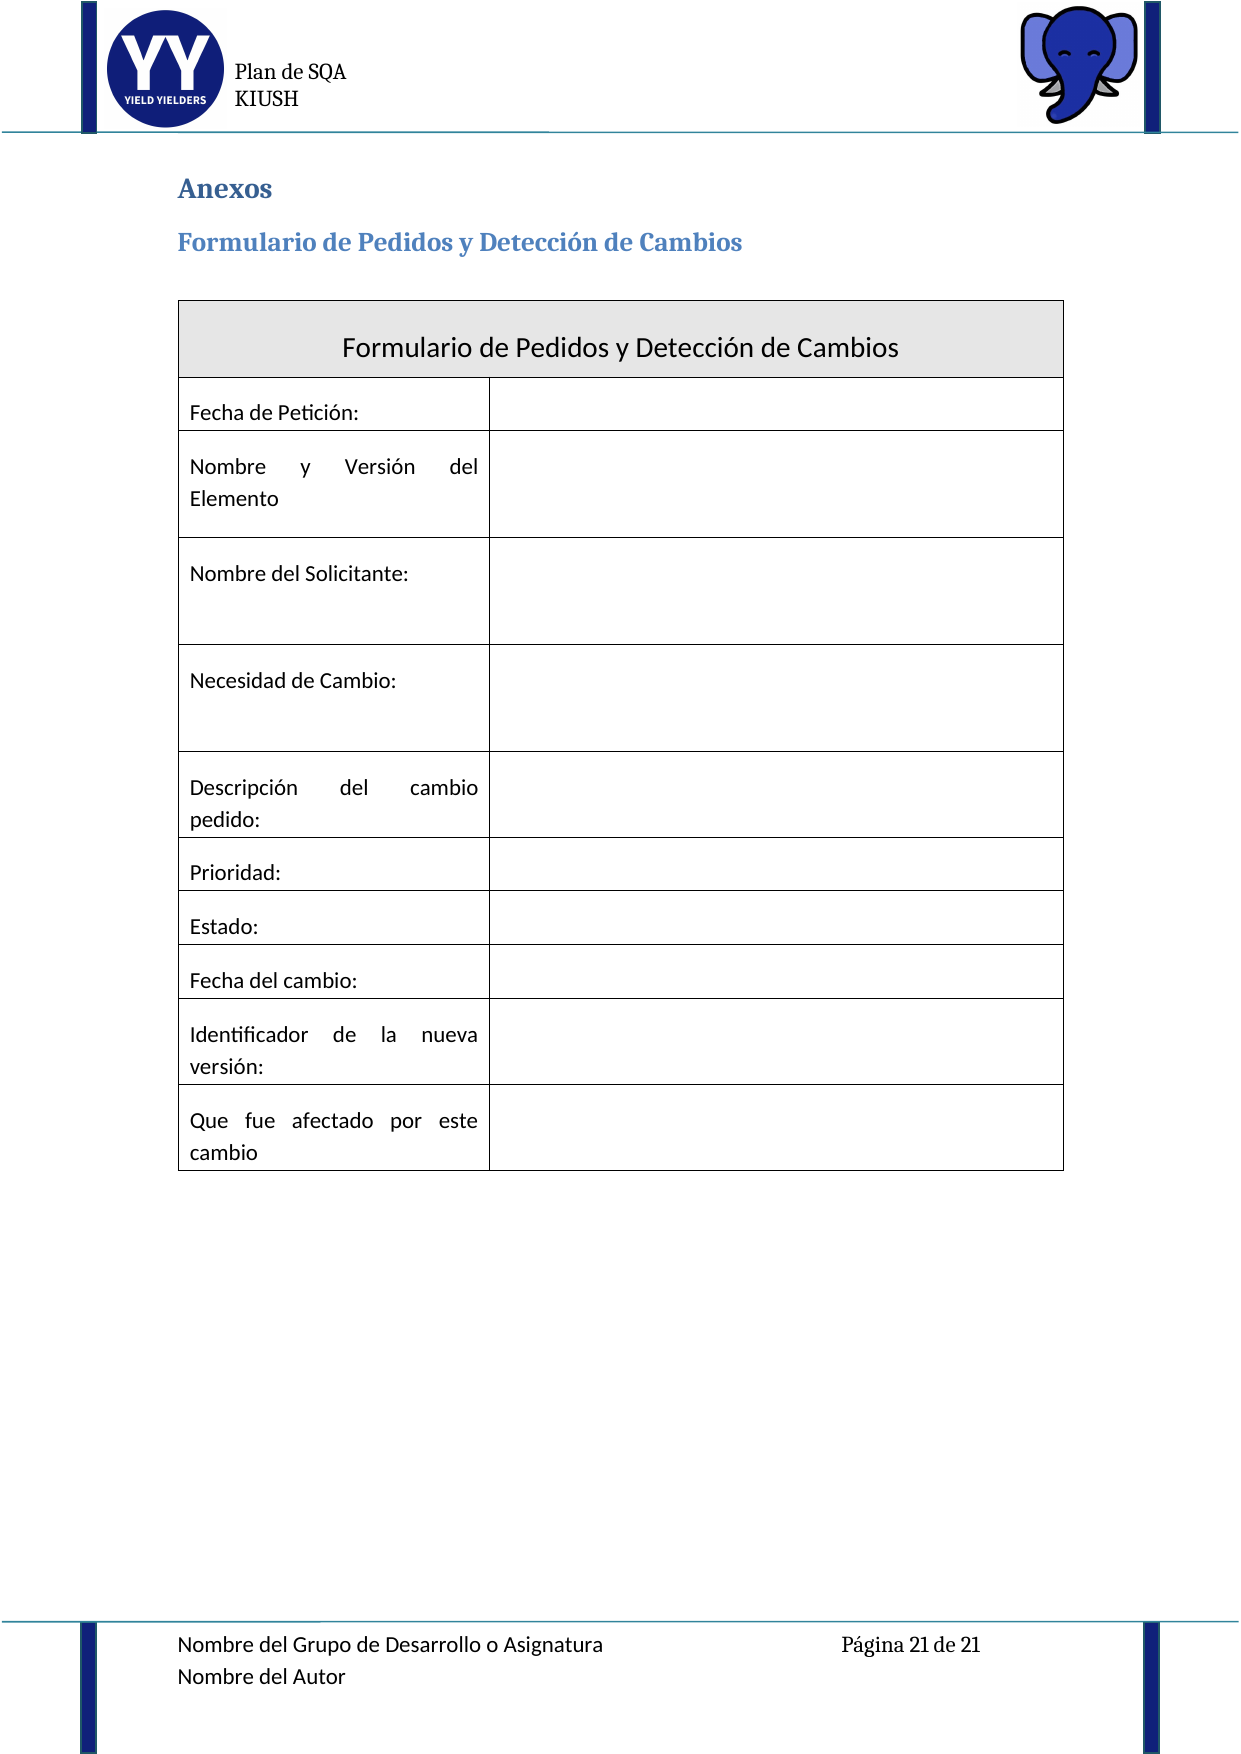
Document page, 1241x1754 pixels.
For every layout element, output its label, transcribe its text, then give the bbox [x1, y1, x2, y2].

table_cell [490, 891, 1063, 944]
table_cell [490, 838, 1063, 890]
table_cell Nombre y Versión del Elemento [179, 431, 489, 537]
table_cell Nombre del Solicitante: [179, 538, 489, 644]
table_cell Fecha de Petición: [179, 378, 489, 430]
table_cell [490, 752, 1063, 837]
table_cell [490, 378, 1063, 430]
table_cell Identificador de la nueva versión: [179, 999, 489, 1084]
table_cell [490, 945, 1063, 998]
table_cell Que fue afectado por este cambio [179, 1085, 489, 1170]
table_cell Descripción del cambio pedido: [179, 752, 489, 837]
table_cell Necesidad de Cambio: [179, 645, 489, 751]
table_cell [490, 538, 1063, 644]
picture [103, 8, 227, 129]
table_cell Estado: [179, 891, 489, 944]
table_cell [490, 431, 1063, 537]
table_cell Prioridad: [179, 838, 489, 890]
table_cell [490, 645, 1063, 751]
text Anexos [177, 172, 1063, 206]
table_cell Fecha del cambio: [179, 945, 489, 998]
text Formulario de Pedidos y Detección de Cambios [177, 227, 1063, 258]
table_cell [490, 999, 1063, 1084]
table_cell [490, 1085, 1063, 1170]
table_header Formulario de Pedidos y Detección de Cambios [179, 301, 1063, 377]
picture [1017, 2, 1141, 127]
